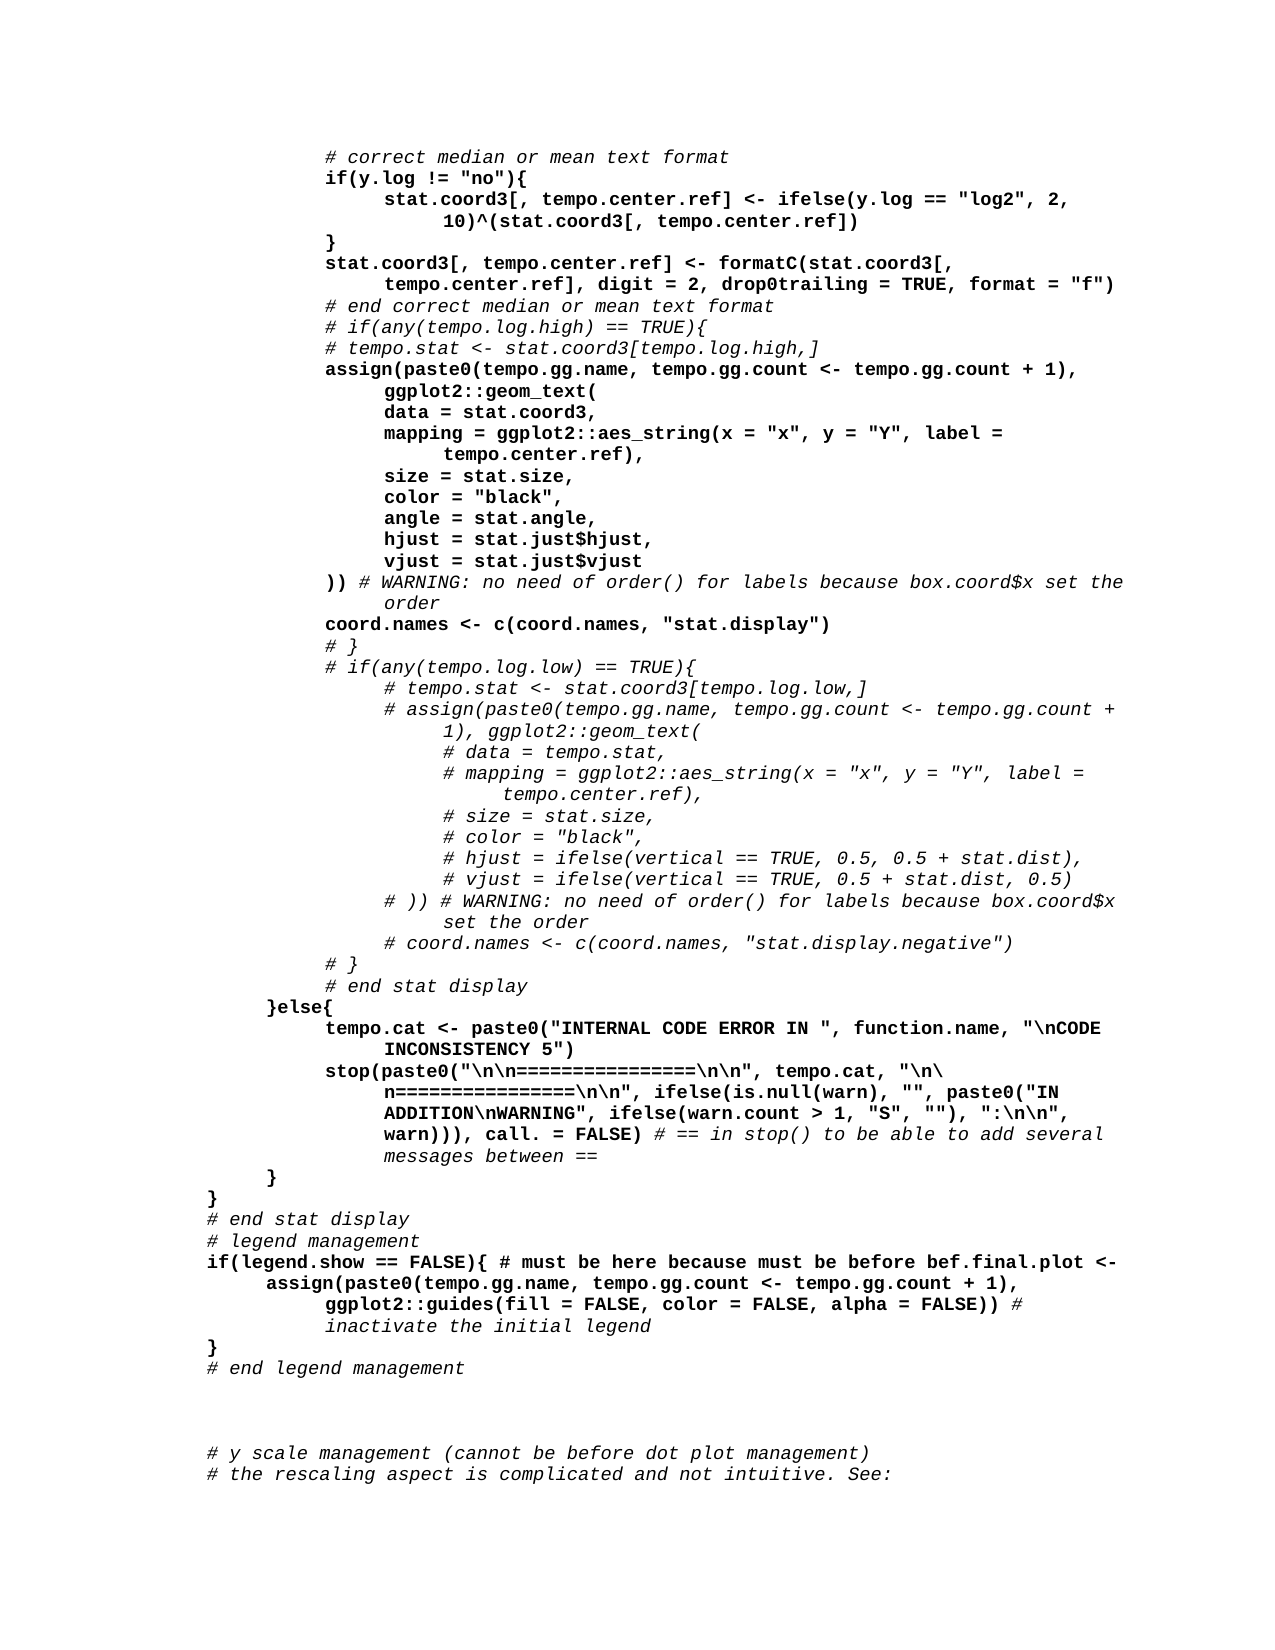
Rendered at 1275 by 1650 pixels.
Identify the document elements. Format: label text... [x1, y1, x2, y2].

text # the rescaling aspect is complicated and not intuitive. See: [207, 1465, 1127, 1486]
text }else{ [266, 998, 1128, 1019]
text # end stat display [325, 976, 1127, 998]
text } [207, 1338, 1127, 1359]
text # mapping = ggplot2::aes_string(x = "x", y = "Y", label = tempo.center.ref), [443, 764, 1127, 806]
text # if(any(tempo.log.high) == TRUE){ [325, 318, 1127, 339]
text # )) # WARNING: no need of order() for labels because box.coord$x set the order [384, 891, 1127, 934]
text size = stat.size, [384, 466, 1127, 488]
text # end legend management [207, 1359, 1127, 1380]
text hjust = stat.just$hjust, [384, 530, 1127, 551]
text # data = tempo.stat, [443, 743, 1127, 764]
text # y scale management (cannot be before dot plot management) [207, 1444, 1127, 1465]
text vjust = stat.just$vjust [384, 551, 1127, 573]
text if(legend.show == FALSE){ # must be here because must be before bef.final.plot <- [207, 1253, 1127, 1274]
text # correct median or mean text format [325, 148, 1127, 169]
text stat.coord3[, tempo.center.ref] <- formatC(stat.coord3[, tempo.center.ref], digit = 2, drop0trailing = TRUE, format = "f") [325, 254, 1127, 296]
text mapping = ggplot2::aes_string(x = "x", y = "Y", label = tempo.center.ref), [384, 424, 1127, 466]
text # end correct median or mean text format [325, 296, 1127, 318]
text # } [325, 955, 1127, 976]
text # tempo.stat <- stat.coord3[tempo.log.high,] [325, 339, 1127, 360]
text # end stat display [207, 1210, 1127, 1231]
text # } [325, 636, 1127, 658]
text } [266, 1168, 1128, 1189]
text angle = stat.angle, [384, 509, 1127, 530]
text } [325, 233, 1127, 254]
text stat.coord3[, tempo.center.ref] <- ifelse(y.log == "log2", 2, 10)^(stat.coord3[, tempo.center.ref]) [384, 190, 1127, 233]
text # vjust = ifelse(vertical == TRUE, 0.5 + stat.dist, 0.5) [443, 870, 1127, 891]
text data = stat.coord3, [384, 403, 1127, 424]
text # size = stat.size, [443, 806, 1127, 828]
text # tempo.stat <- stat.coord3[tempo.log.low,] [384, 679, 1127, 700]
text # hjust = ifelse(vertical == TRUE, 0.5, 0.5 + stat.dist), [443, 849, 1127, 870]
text # if(any(tempo.log.low) == TRUE){ [325, 658, 1127, 679]
text color = "black", [384, 488, 1127, 509]
text tempo.cat <- paste0("INTERNAL CODE ERROR IN ", function.name, "\nCODE INCONSISTENCY 5") [325, 1019, 1127, 1061]
text # coord.names <- c(coord.names, "stat.display.negative") [384, 934, 1127, 955]
text if(y.log != "no"){ [325, 169, 1127, 190]
text # legend management [207, 1231, 1127, 1253]
text # color = "black", [443, 828, 1127, 849]
text } [207, 1189, 1127, 1210]
text # assign(paste0(tempo.gg.name, tempo.gg.count <- tempo.gg.count + 1), ggplot2::geom_text( [384, 700, 1127, 743]
text coord.names <- c(coord.names, "stat.display") [325, 615, 1127, 636]
text assign(paste0(tempo.gg.name, tempo.gg.count <- tempo.gg.count + 1), ggplot2::geom_text( [325, 360, 1127, 403]
text )) # WARNING: no need of order() for labels because box.coord$x set the order [325, 573, 1127, 615]
